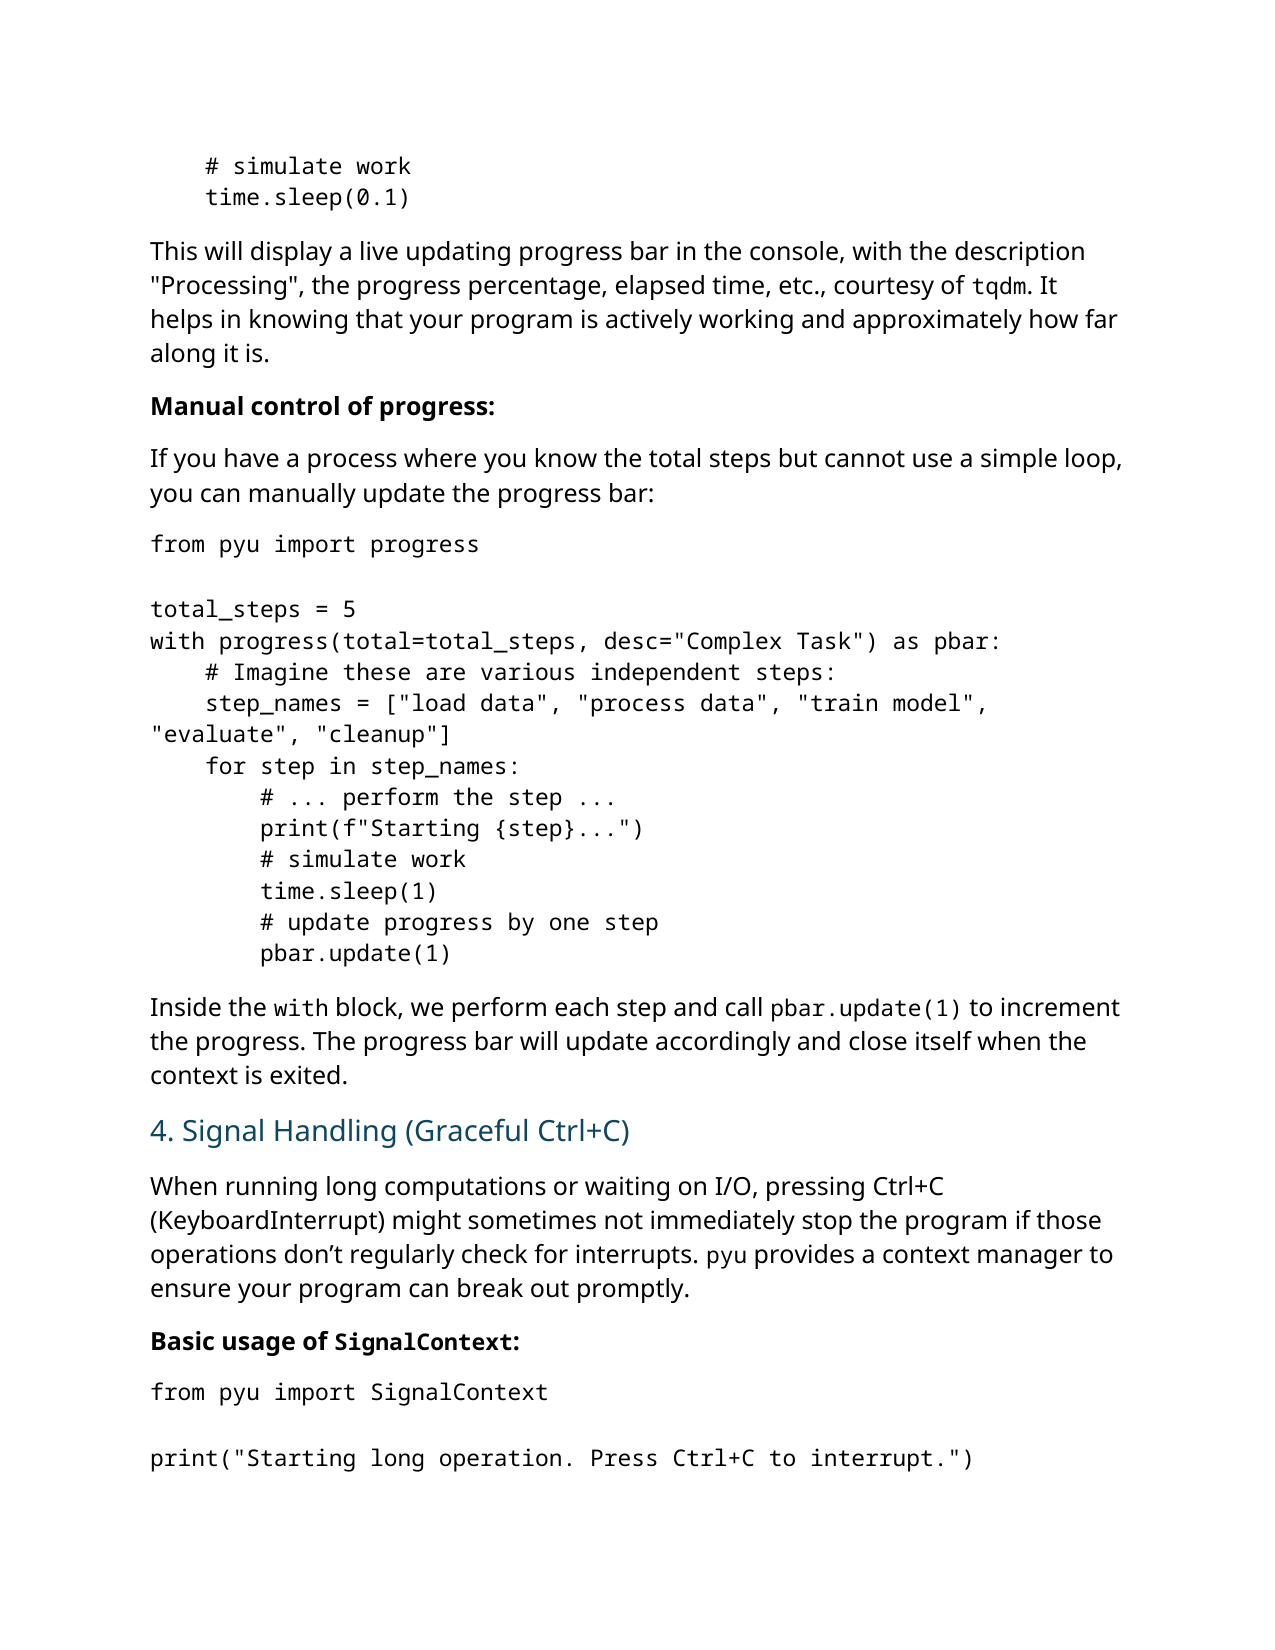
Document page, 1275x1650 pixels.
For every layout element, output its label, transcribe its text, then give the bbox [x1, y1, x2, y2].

text from pyu import progress total_steps = 5 with progress(total=total_steps, desc="Complex Task") as pbar: # Imagine these are various independent steps: step_names = ["load data", "process data", "train model", "evaluate", "cleanup"] for step in step_names: # ... perform the step ... print(f"Starting {step}...") # simulate work time.sleep(1) # update progress by one step pbar.update(1) [150, 528, 1125, 968]
subtitle 4. Signal Handling (Graceful Ctrl+C) [150, 1110, 1125, 1150]
text Manual control of progress: [150, 388, 1125, 422]
text This will display a live updating progress bar in the console, with the description "Processing", the progress percentage, elapsed time, etc., courtesy of tqdm. It helps in knowing that your program is actively working and approximately how far along it is. [150, 233, 1125, 369]
text Inside the with block, we perform each step and call pbar.update(1) to increment the progress. The progress bar will update accordingly and close itself when the context is exited. [150, 989, 1125, 1091]
text If you have a process where you know the total steps but cannot use a simple loop, you can manually update the progress bar: [150, 441, 1125, 509]
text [150, 150, 1125, 212]
text When running long computations or waiting on I/O, pressing Ctrl+C (KeyboardInterrupt) might sometimes not immediately stop the program if those operations don’t regularly check for interrupts. pyu provides a context manager to ensure your program can break out promptly. [150, 1168, 1125, 1305]
text Basic usage of SignalContext: [150, 1323, 1125, 1358]
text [150, 1376, 1125, 1473]
